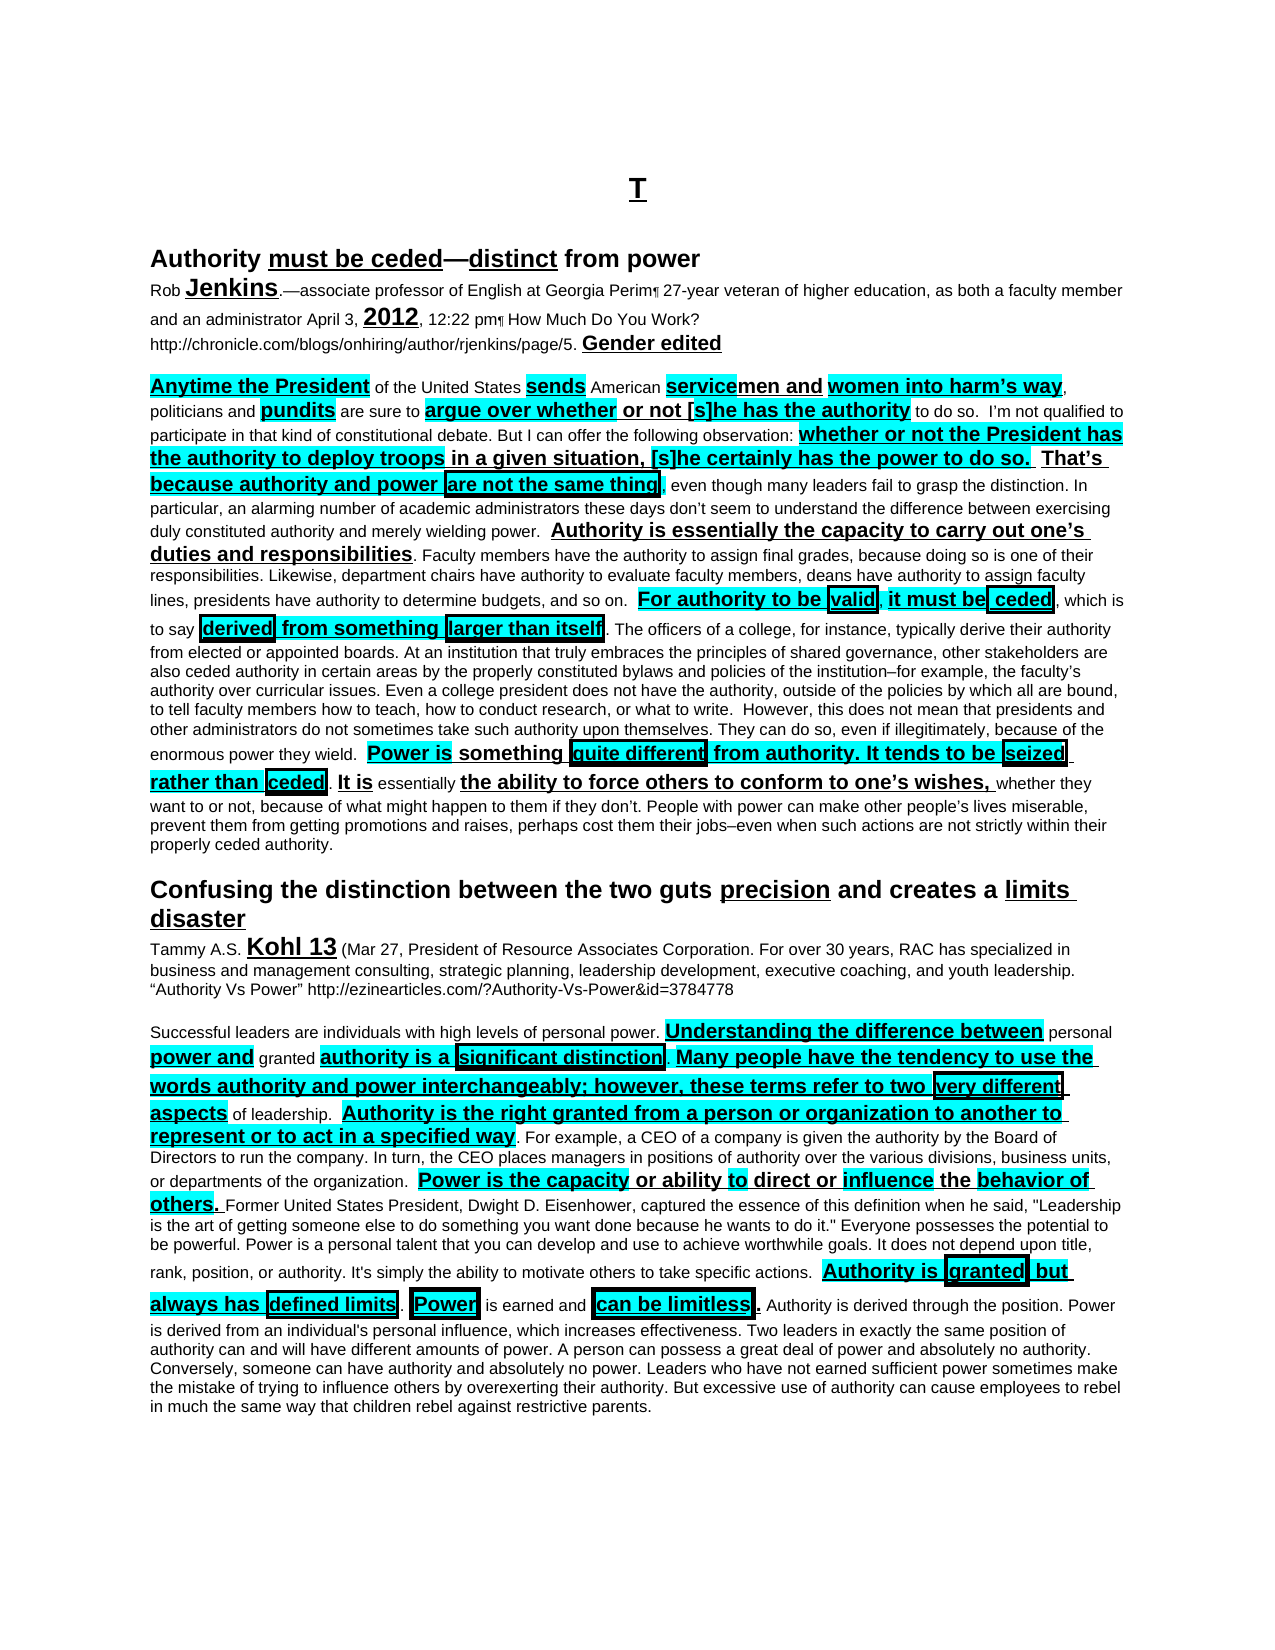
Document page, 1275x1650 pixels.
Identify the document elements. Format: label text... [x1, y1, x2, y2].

text Tammy A.S. Kohl 13 (Mar 27, President of Resource Associates Corporation. For over 30 years, RAC has specialized in business and management consulting, strategic planning, leadership development, executive coaching, and youth leadership. “Authority Vs Power” http://ezinearticles.com/?Authority-Vs-Power&id=3784778 [150, 932, 1125, 999]
subtitle T [150, 171, 1125, 204]
subtitle Confusing the distinction between the two guts precision and creates a limits disaster [150, 875, 1125, 932]
subtitle Authority must be ceded—distinct from power [150, 244, 1125, 273]
text Anytime the President of the United States sends American servicemen and women into harm’s way, politicians and pundits are sure to argue over whether or not [s]he has the authority to do so. I’m not qualified to participate in that kind of constitutional debate. But I can offer the following observation: whether or not the President has the authority to deploy troops in a given situation, [s]he certainly has the power to do so. That’s because authority and power are not the same thing, even though many leaders fail to grasp the distinction. In particular, an alarming number of academic administrators these days don’t seem to understand the difference between exercising duly constituted authority and merely wielding power. Authority is essentially the capacity to carry out one’s duties and responsibilities. Faculty members have the authority to assign final grades, because doing so is one of their responsibilities. Likewise, department chairs have authority to evaluate faculty members, deans have authority to assign faculty lines, presidents have authority to determine budgets, and so on. For authority to be valid, it must be ceded, which is to say derived from something larger than itself. The officers of a college, for instance, typically derive their authority from elected or appointed boards. At an institution that truly embraces the principles of shared governance, other stakeholders are also ceded authority in certain areas by the properly constituted bylaws and policies of the institution–for example, the faculty’s authority over curricular issues. Even a college president does not have the authority, outside of the policies by which all are bound, to tell faculty members how to teach, how to conduct research, or what to write. However, this does not mean that presidents and other administrators do not sometimes take such authority upon themselves. They can do so, even if illegitimately, because of the enormous power they wield. Power is something quite different from authority. It tends to be seized rather than ceded. It is essentially the ability to force others to conform to one’s wishes, whether they want to or not, because of what might happen to them if they don’t. People with power can make other people’s lives miserable, prevent them from getting promotions and raises, perhaps cost them their jobs–even when such actions are not strictly within their properly ceded authority. [150, 374, 1125, 854]
text Rob Jenkins.—associate professor of English at Georgia Perim¶ 27-year veteran of higher education, as both a faculty member and an administrator April 3, 2012, 12:22 pm¶ How Much Do You Work? http://chronicle.com/blogs/onhiring/author/rjenkins/page/5. Gender edited [150, 273, 1125, 354]
text Successful leaders are individuals with high levels of personal power. Understanding the difference between personal power and granted authority is a significant distinction. Many people have the tendency to use the words authority and power interchangeably; however, these terms refer to two very different aspects of leadership. Authority is the right granted from a person or organization to another to represent or to act in a specified way. For example, a CEO of a company is given the authority by the Board of Directors to run the company. In turn, the CEO places managers in positions of authority over the various divisions, business units, or departments of the organization. Power is the capacity or ability to direct or influence the behavior of others. Former United States President, Dwight D. Eisenhower, captured the essence of this definition when he said, "Leadership is the art of getting someone else to do something you want done because he wants to do it." Everyone possesses the potential to be powerful. Power is a personal talent that you can develop and use to achieve worthwhile goals. It does not depend upon title, rank, position, or authority. It's simply the ability to motivate others to take specific actions. Authority is granted but always has defined limits. Power is earned and can be limitless. Authority is derived through the position. Power is derived from an individual's personal influence, which increases effectiveness. Two leaders in exactly the same position of authority can and will have different amounts of power. A person can possess a great deal of power and absolutely no authority. Conversely, someone can have authority and absolutely no power. Leaders who have not earned sufficient power sometimes make the mistake of trying to influence others by overexerting their authority. But excessive use of authority can cause employees to rebel in much the same way that children rebel against restrictive parents. [150, 1018, 1125, 1416]
